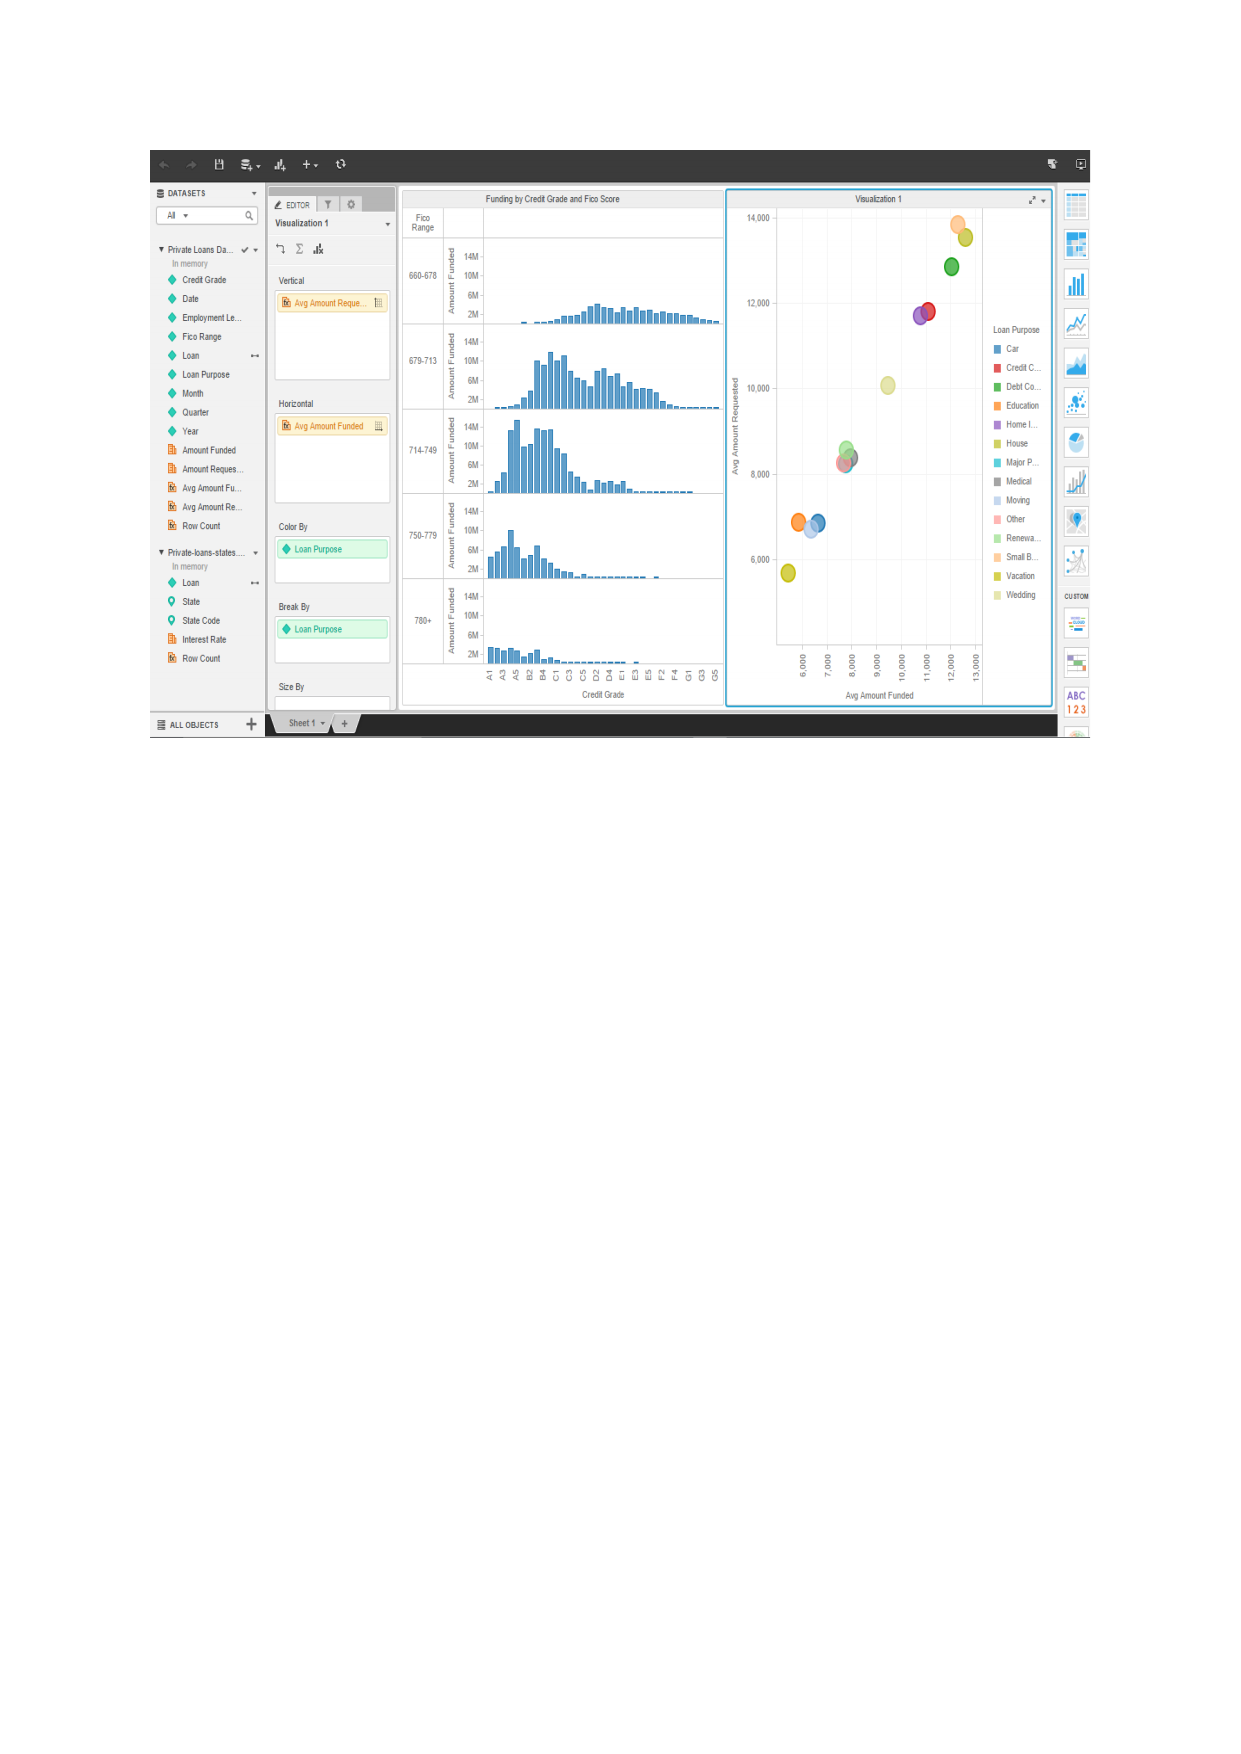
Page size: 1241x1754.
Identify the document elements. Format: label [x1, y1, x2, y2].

picture [150, 150, 1091, 738]
